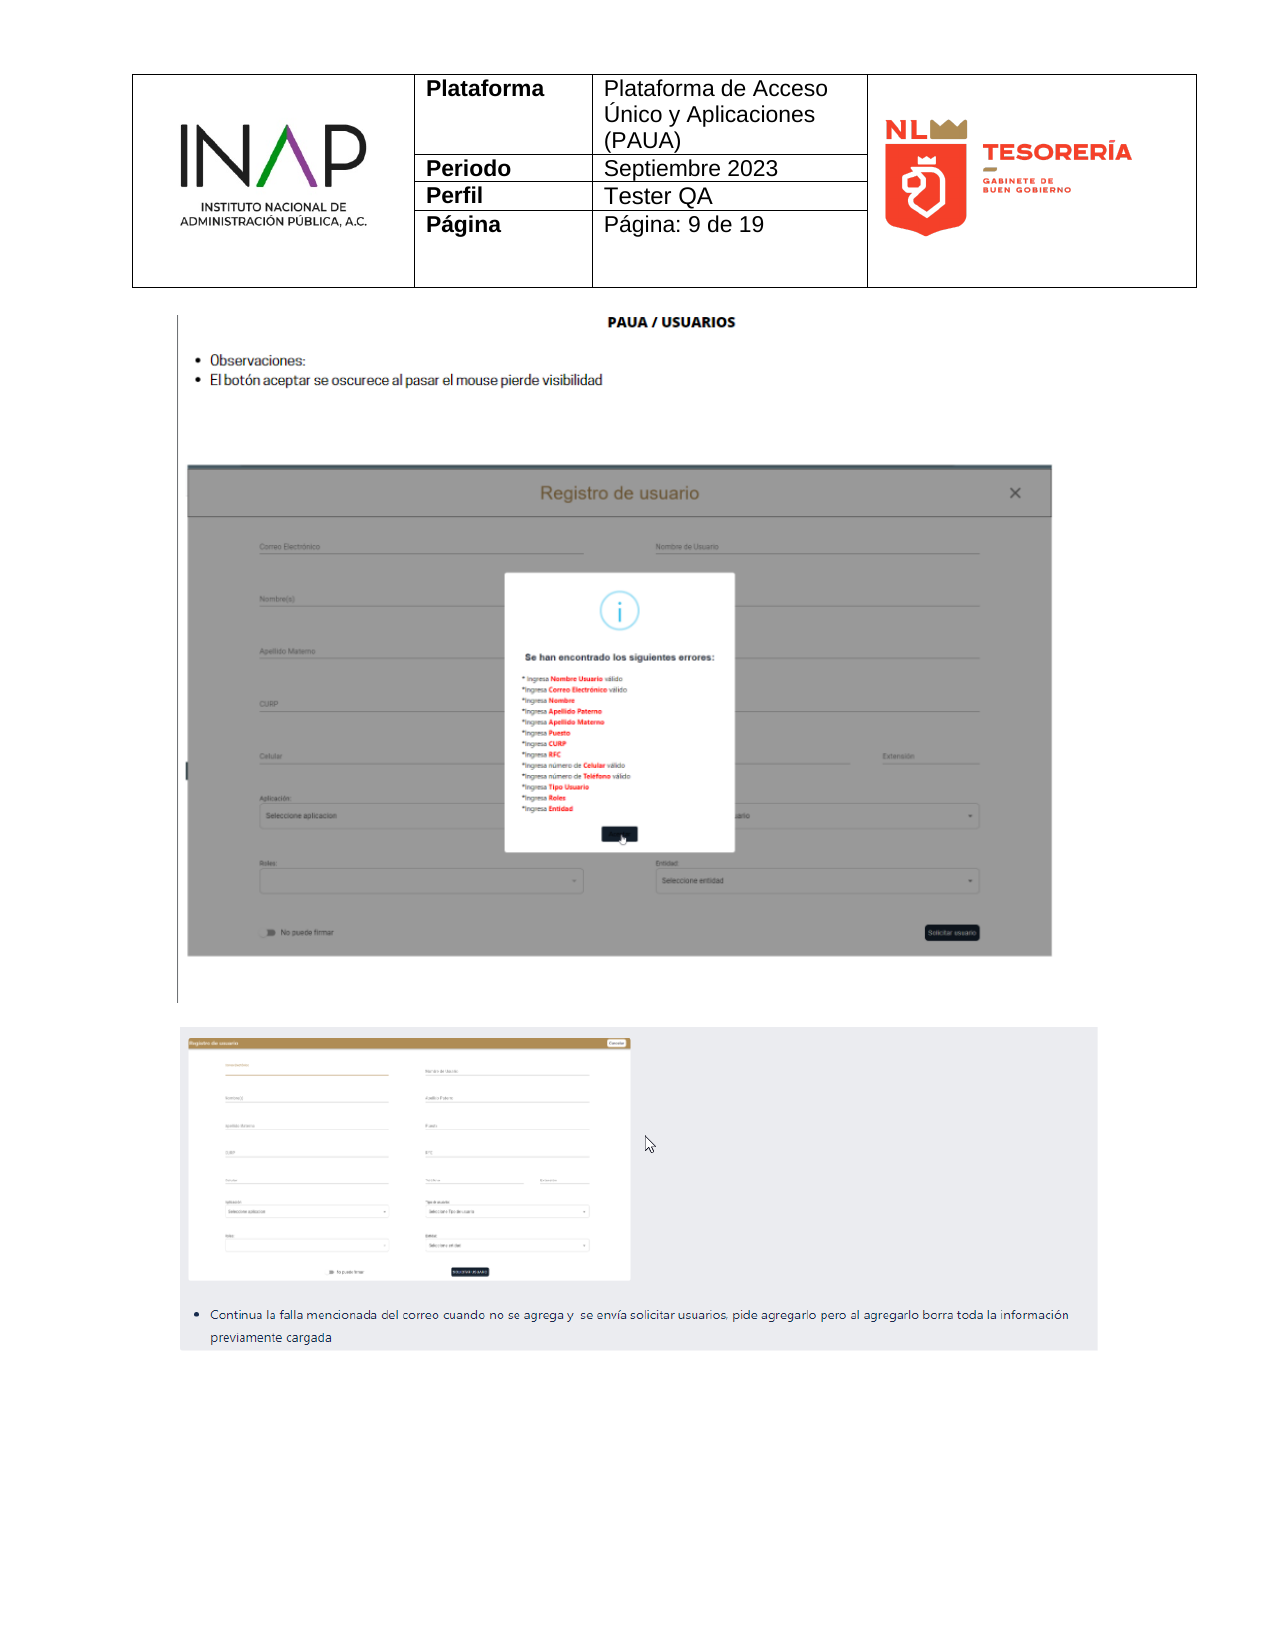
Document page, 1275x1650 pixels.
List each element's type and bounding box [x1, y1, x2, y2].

picture [143, 107, 400, 242]
picture [177, 1027, 1098, 1368]
picture [878, 117, 1135, 237]
picture [177, 315, 1098, 1003]
